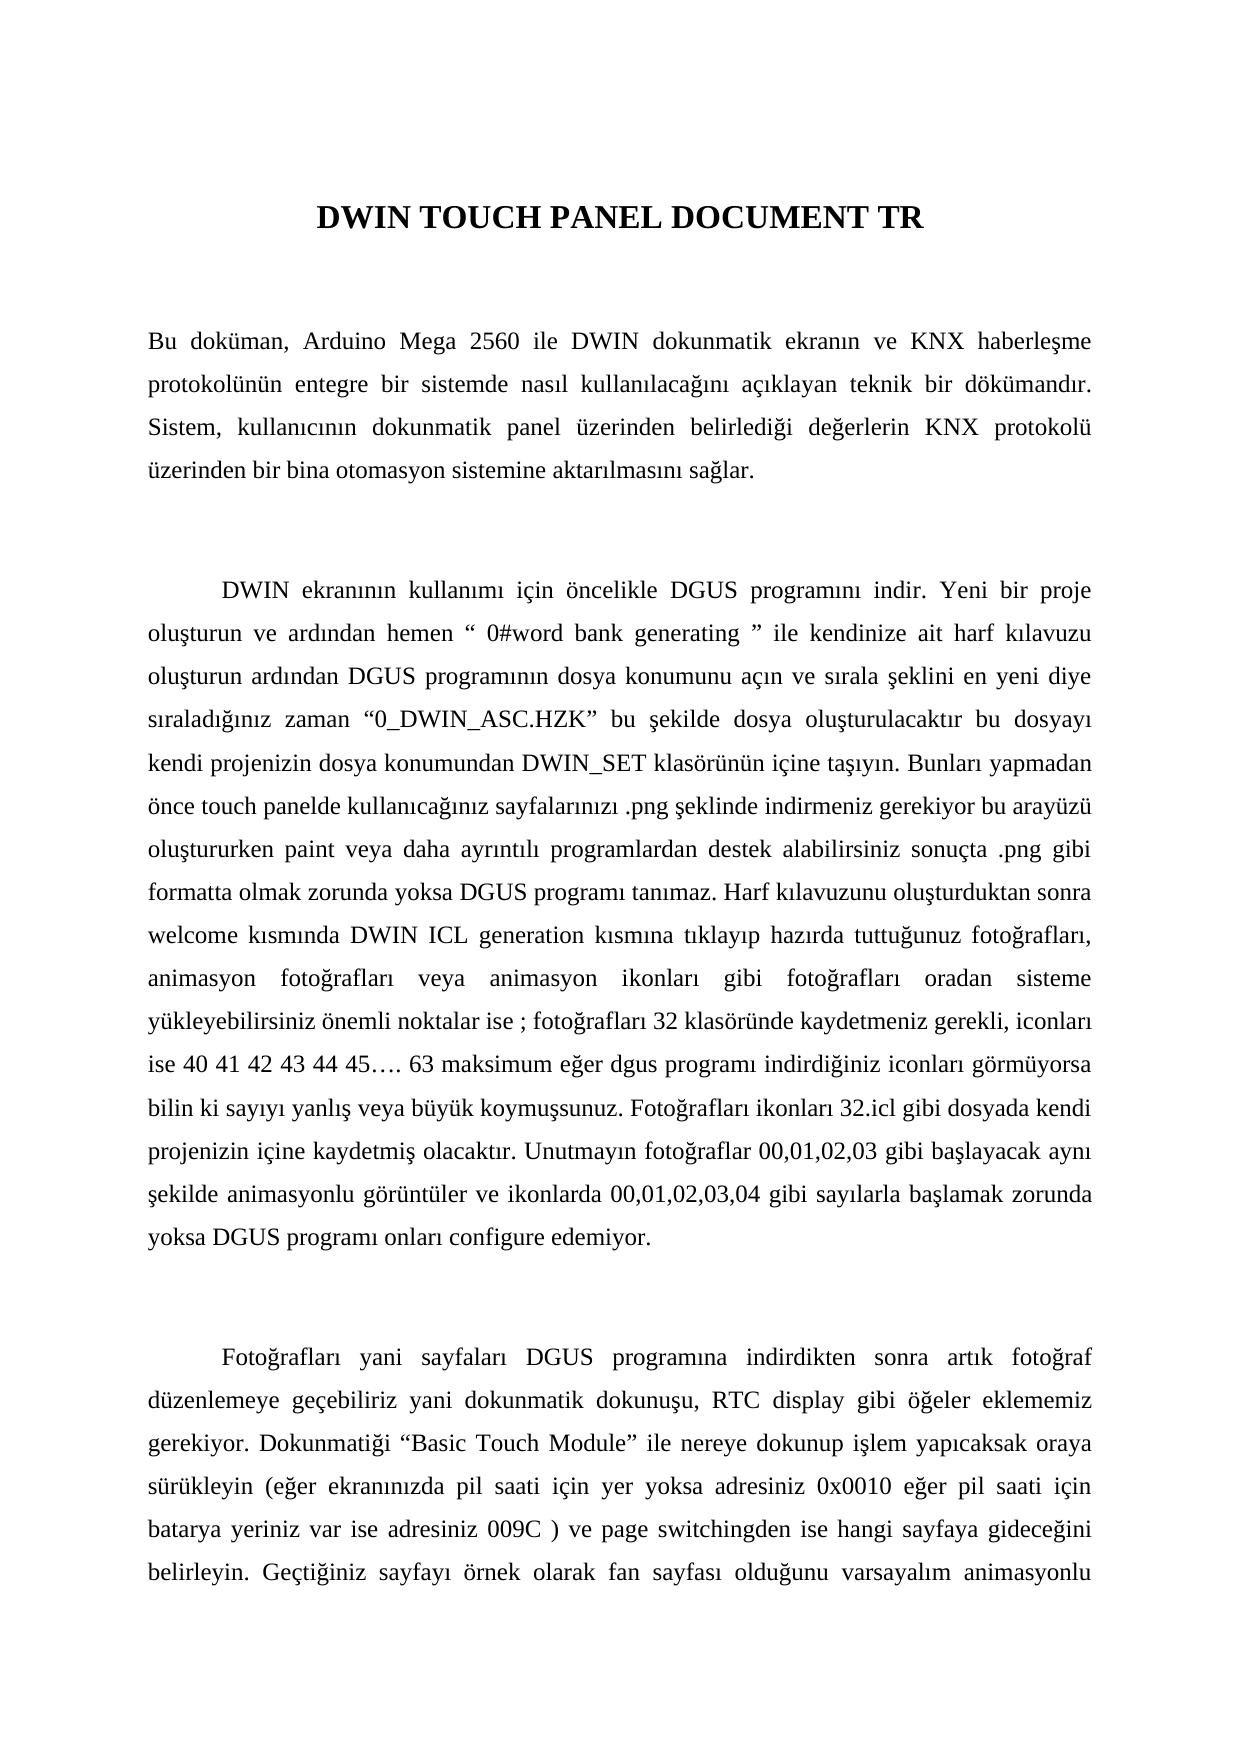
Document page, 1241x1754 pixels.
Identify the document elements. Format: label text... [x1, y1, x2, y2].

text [148, 1342, 1093, 1586]
text Bu doküman, Arduino Mega 2560 ile DWIN dokunmatik ekranın ve KNX haberleşme protokolünün entegre bir sistemde nasıl kullanılacağını açıklayan teknik bir dökümandır. Sistem, kullanıcının dokunmatik panel üzerinden belirlediği değerlerin KNX protokolü üzerinden bir bina otomasyon sistemine aktarılmasını sağlar. [148, 326, 1093, 484]
text DWIN ekranının kullanımı için öncelikle DGUS programını indir. Yeni bir proje oluşturun ve ardından hemen “ 0#word bank generating ” ile kendinize ait harf kılavuzu oluşturun ardından DGUS programının dosya konumunu açın ve sırala şeklini en yeni diye sıraladığınız zaman “0_DWIN_ASC.HZK” bu şekilde dosya oluşturulacaktır bu dosyayı kendi projenizin dosya konumundan DWIN_SET klasörünün içine taşıyın. Bunları yapmadan önce touch panelde kullanıcağınız sayfalarınızı .png şeklinde indirmeniz gerekiyor bu arayüzü oluştururken paint veya daha ayrıntılı programlardan destek alabilirsiniz sonuçta .png gibi formatta olmak zorunda yoksa DGUS programı tanımaz. Harf kılavuzunu oluşturduktan sonra welcome kısmında DWIN ICL generation kısmına tıklayıp hazırda tuttuğunuz fotoğrafları, animasyon fotoğrafları veya animasyon ikonları gibi fotoğrafları oradan sisteme yükleyebilirsiniz önemli noktalar ise ; fotoğrafları 32 klasöründe kaydetmeniz gerekli, iconları ise 40 41 42 43 44 45…. 63 maksimum eğer dgus programı indirdiğiniz iconları görmüyorsa bilin ki sayıyı yanlış veya büyük koymuşsunuz. Fotoğrafları ikonları 32.icl gibi dosyada kendi projenizin içine kaydetmiş olacaktır. Unutmayın fotoğraflar 00,01,02,03 gibi başlayacak aynı şekilde animasyonlu görüntüler ve ikonlarda 00,01,02,03,04 gibi sayılarla başlamak zorunda yoksa DGUS programı onları configure edemiyor. [148, 575, 1093, 1251]
subtitle DWIN TOUCH PANEL DOCUMENT TR [148, 198, 1093, 236]
